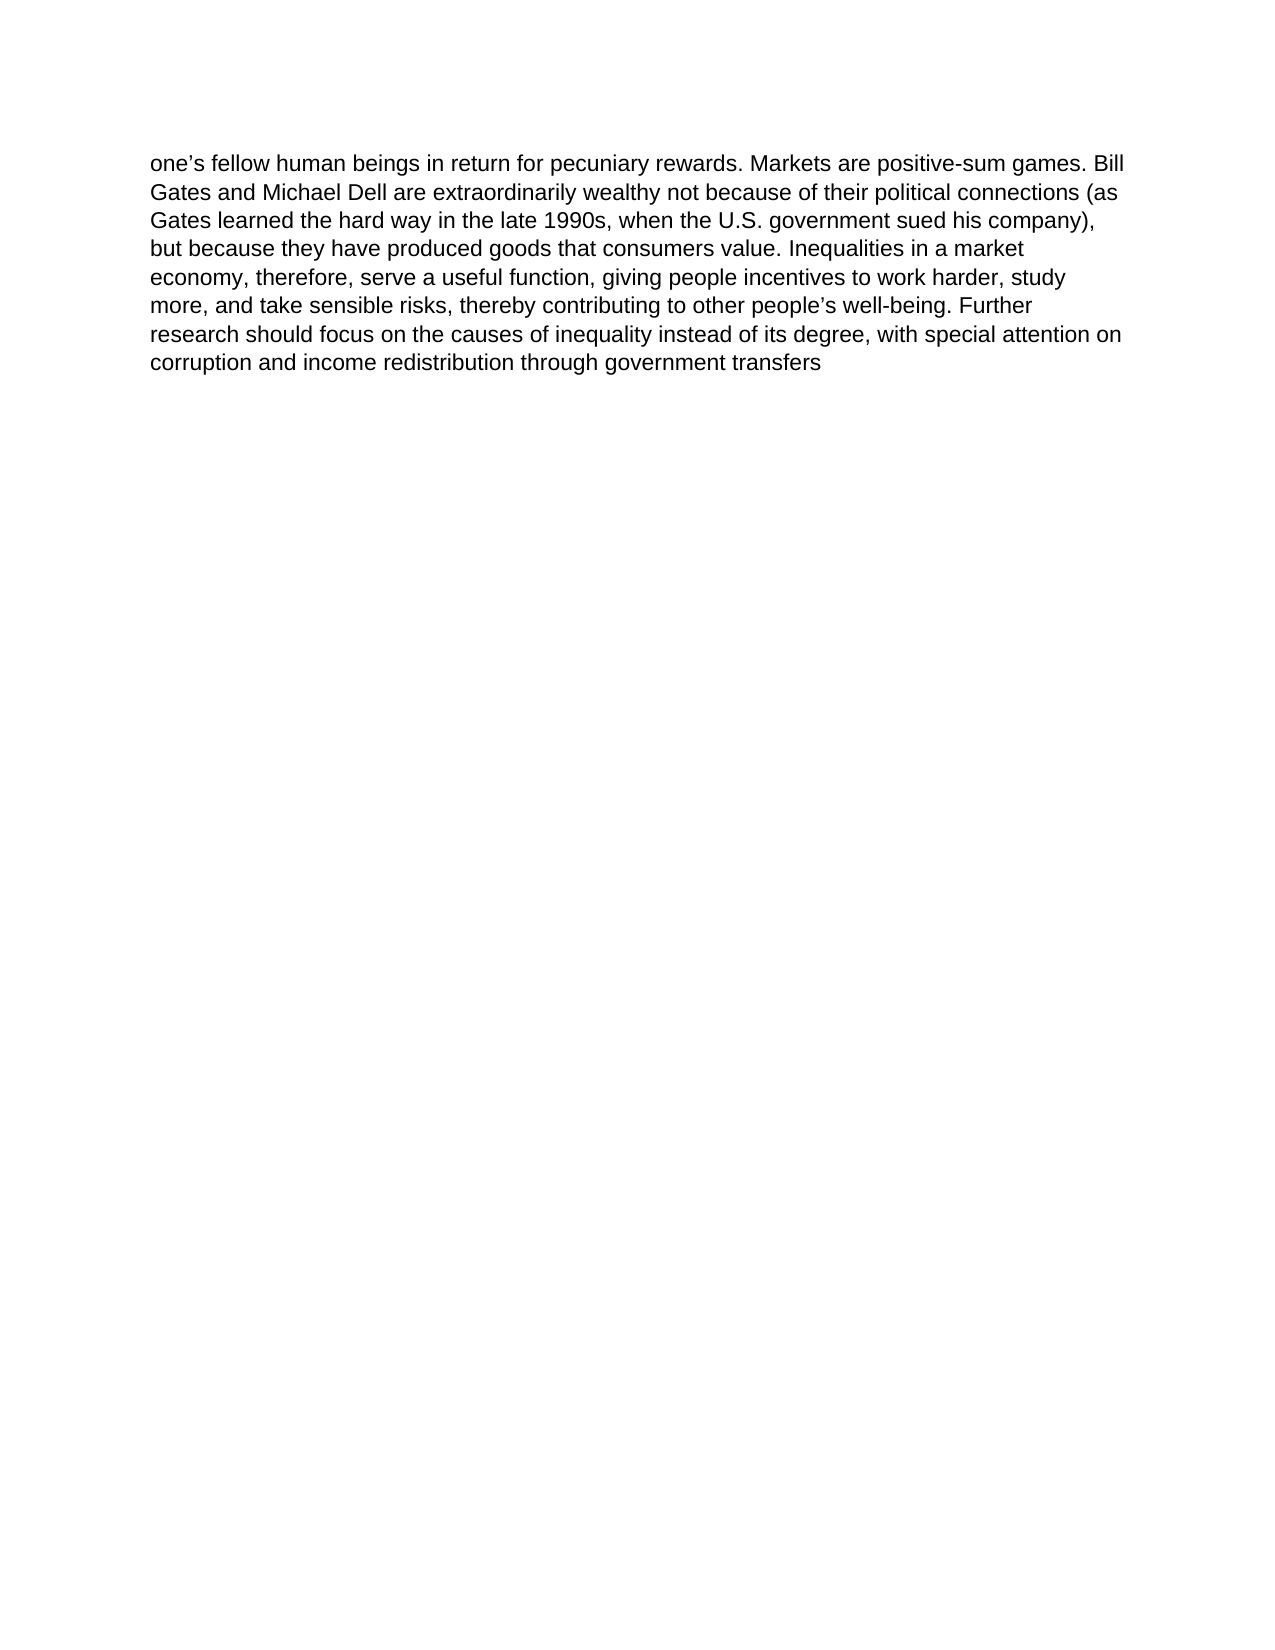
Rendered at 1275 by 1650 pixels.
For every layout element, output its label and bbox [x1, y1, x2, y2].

text [150, 150, 1125, 375]
